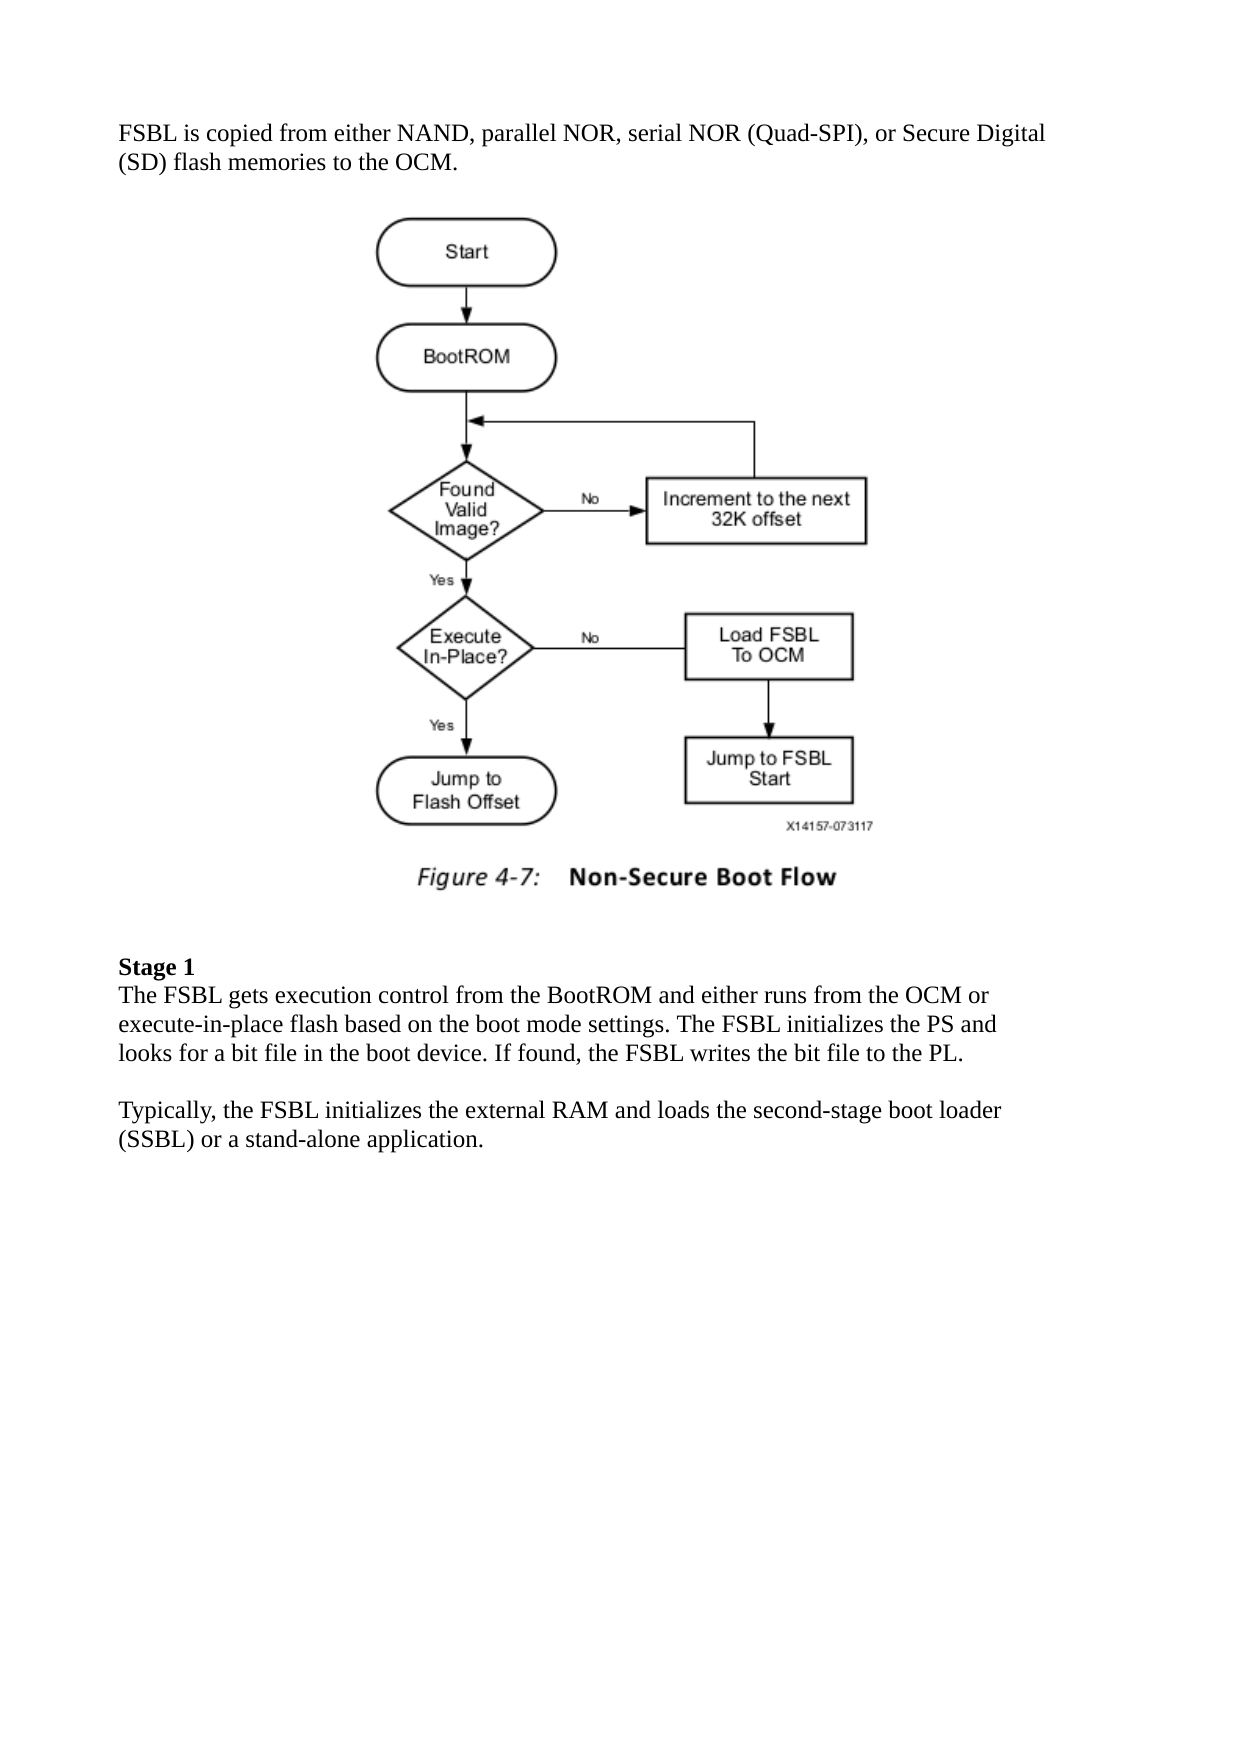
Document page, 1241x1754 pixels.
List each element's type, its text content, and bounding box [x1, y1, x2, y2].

text Stage 1 [118, 952, 1122, 981]
picture [221, 204, 1020, 909]
text looks for a bit file in the boot device. If found, the FSBL writes the bit file to the PL. [118, 1038, 1122, 1067]
text execute-in-place flash based on the boot mode settings. The FSBL initializes the PS and [118, 1009, 1122, 1038]
text The FSBL gets execution control from the BootROM and either runs from the OCM or [118, 981, 1122, 1009]
text (SSBL) or a stand-alone application. [118, 1124, 1122, 1153]
text FSBL is copied from either NAND, parallel NOR, serial NOR (Quad-SPI), or Secure Digital [118, 118, 1122, 147]
text Typically, the FSBL initializes the external RAM and loads the second-stage boot loader [118, 1096, 1122, 1124]
text (SD) flash memories to the OCM. [118, 147, 1122, 176]
